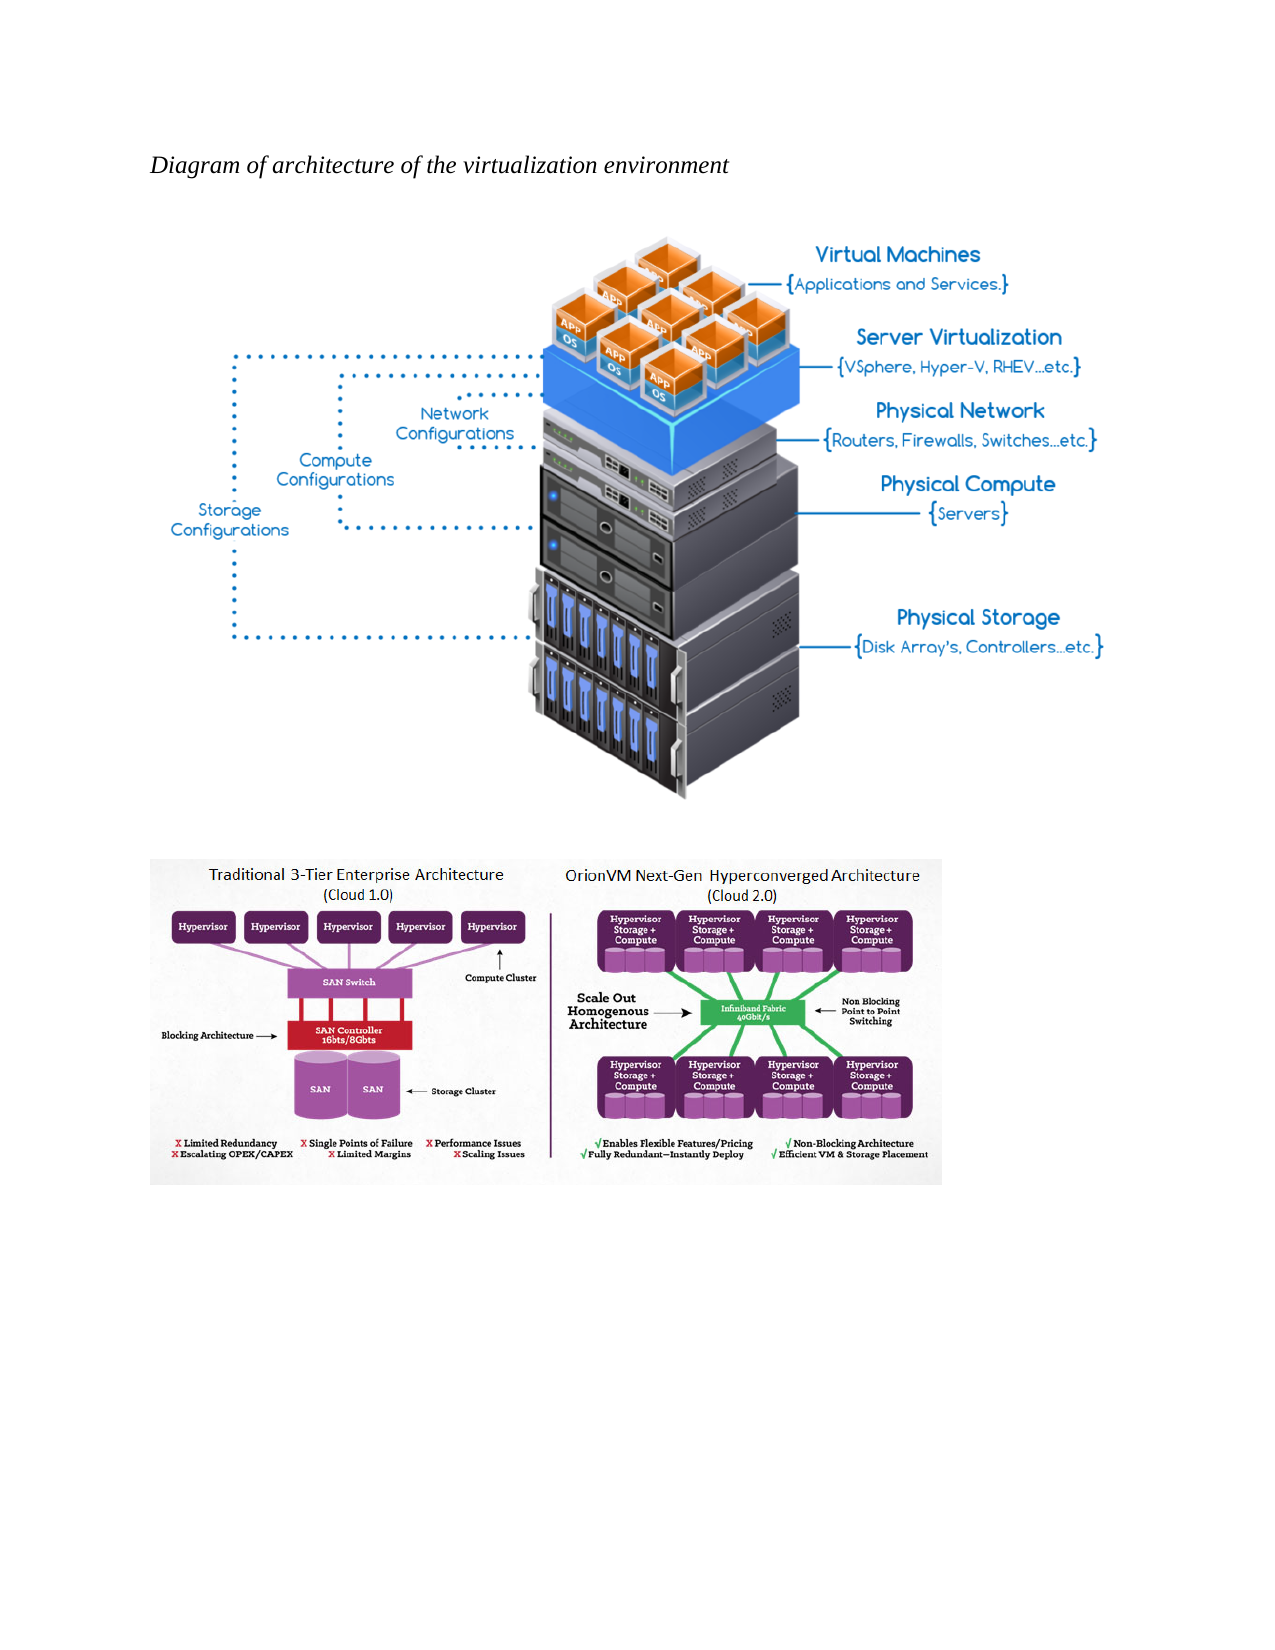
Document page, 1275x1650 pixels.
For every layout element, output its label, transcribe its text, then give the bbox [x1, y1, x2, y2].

picture [150, 859, 942, 1185]
picture [150, 207, 1125, 834]
text Diagram of architecture of the virtualization environment [150, 150, 1125, 179]
